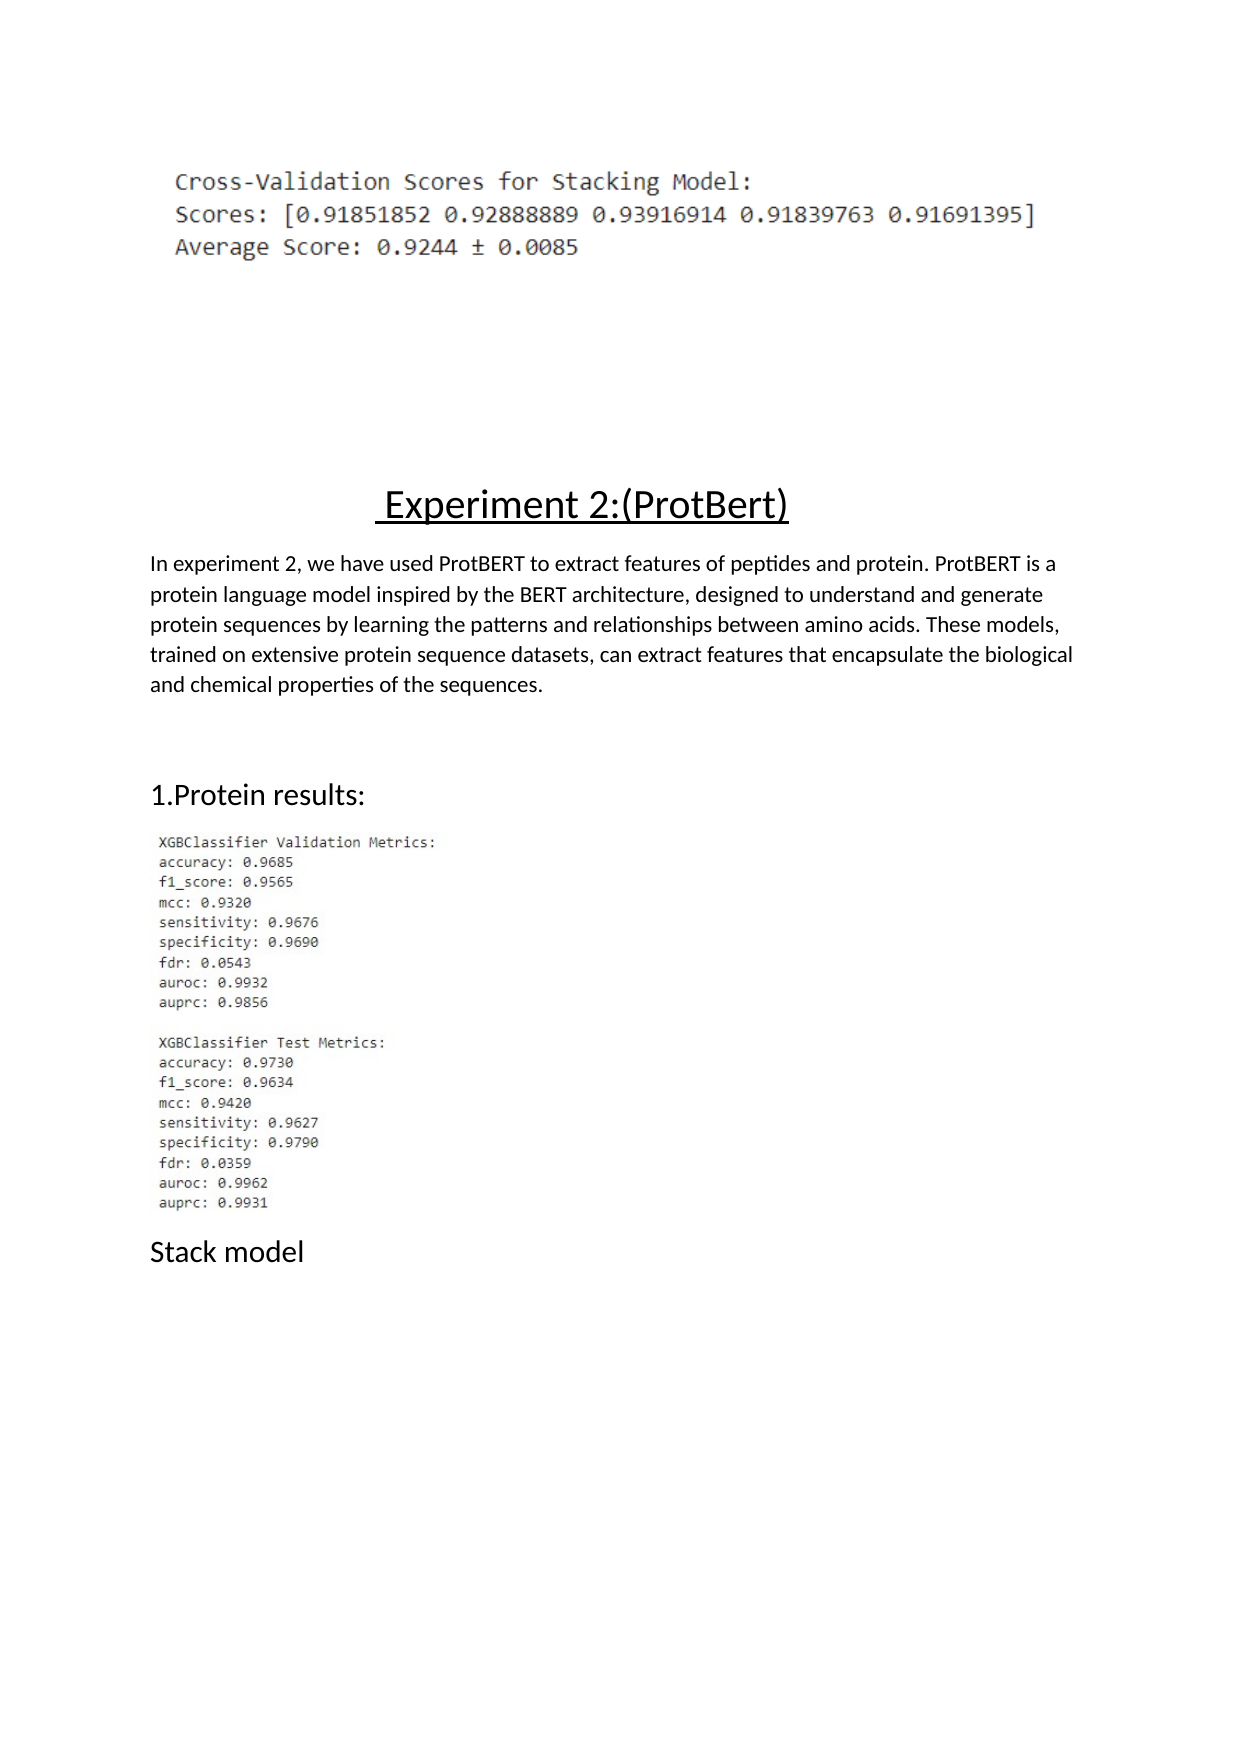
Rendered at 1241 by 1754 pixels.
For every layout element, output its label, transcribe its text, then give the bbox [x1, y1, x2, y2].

text In experiment 2, we have used ProtBERT to extract features of peptides and protein. ProtBERT is a protein language model inspired by the BERT architecture, designed to understand and generate protein sequences by learning the patterns and relationships between amino acids. These models, trained on extensive protein sequence datasets, can extract features that encapsulate the biological and chemical properties of the sequences. [150, 549, 1090, 698]
text Experiment 2:(ProtBert) [300, 478, 1090, 529]
picture [150, 150, 1091, 272]
picture [150, 832, 513, 1213]
text Stack model [150, 1232, 1090, 1270]
text 1.Protein results: [150, 775, 1090, 813]
